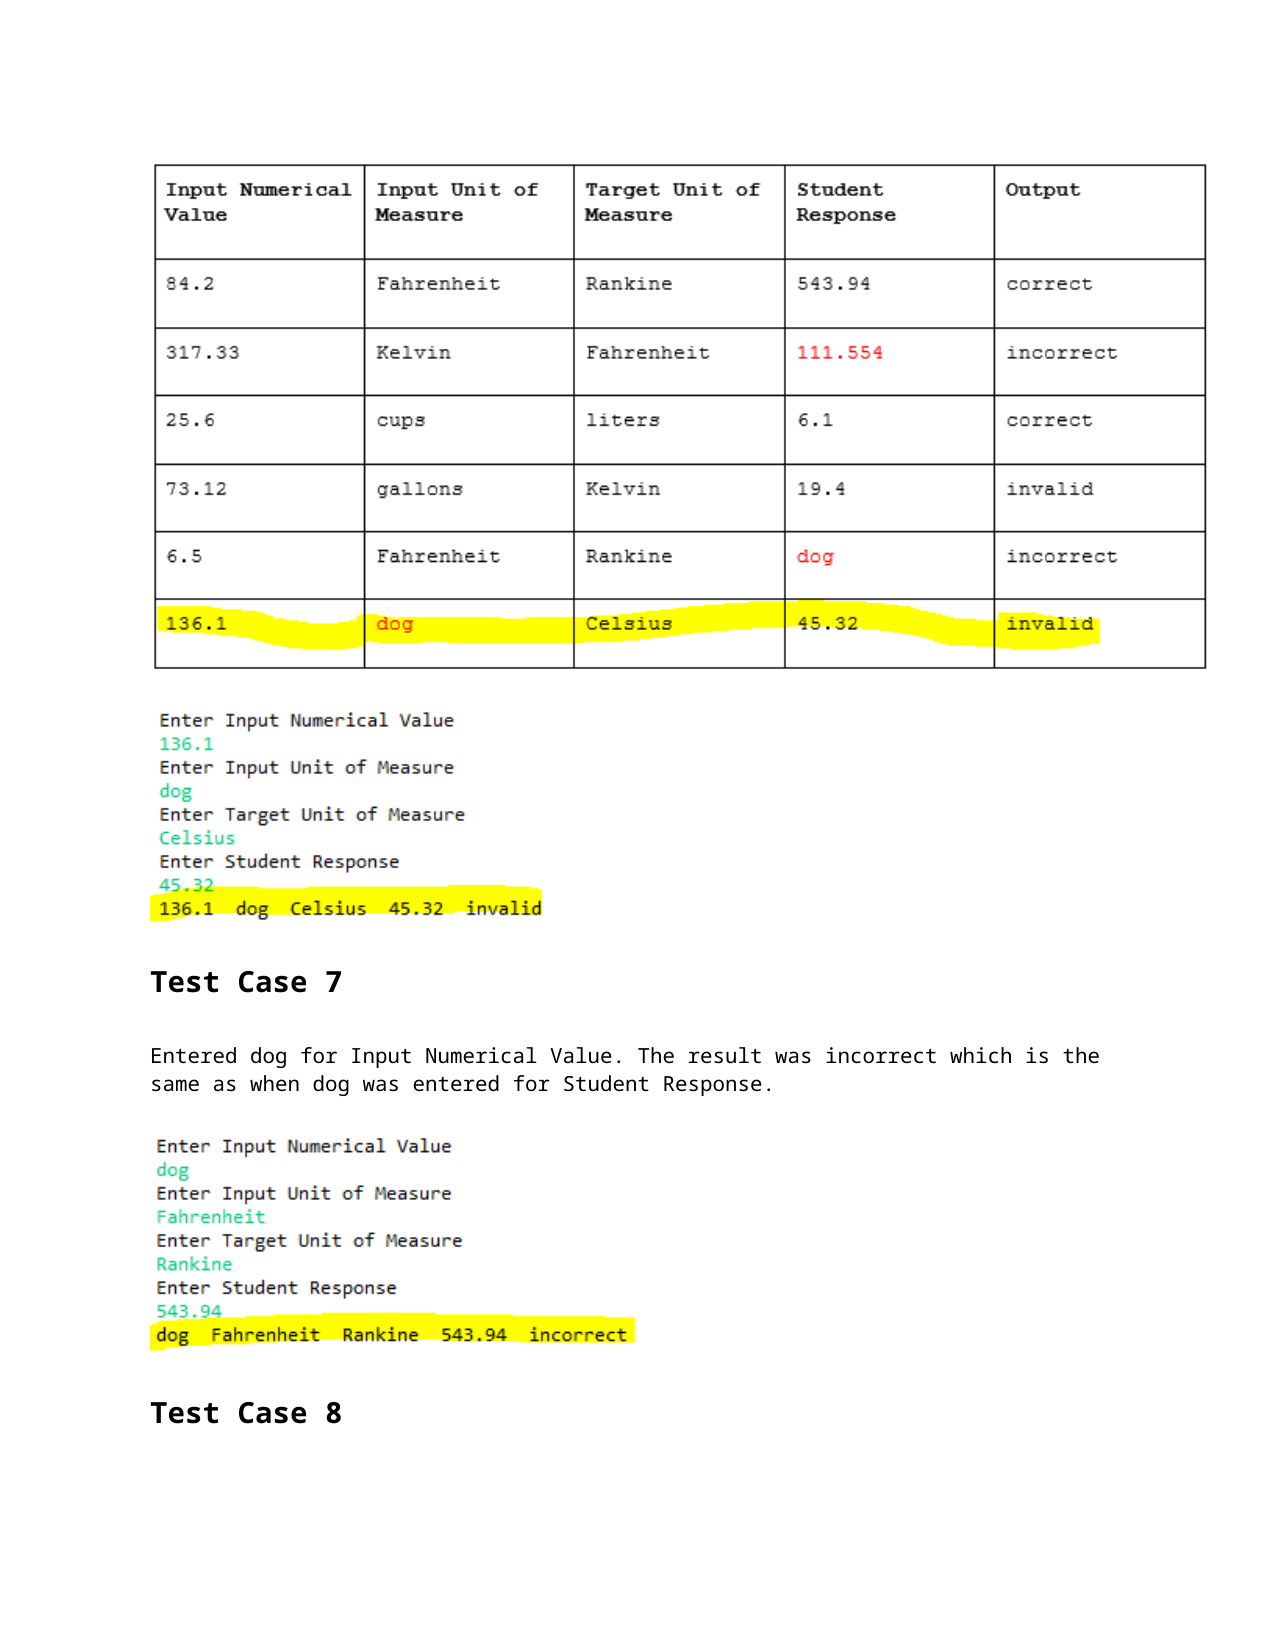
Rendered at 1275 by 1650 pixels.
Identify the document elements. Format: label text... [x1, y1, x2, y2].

picture [150, 150, 1222, 680]
picture [150, 1137, 650, 1354]
text Test Case 7 [150, 962, 1125, 1001]
text Entered dog for Input Numerical Value. The result was incorrect which is the same as when dog was entered for Student Response. [150, 1041, 1125, 1098]
picture [150, 708, 561, 934]
text Test Case 8 [150, 1393, 1125, 1432]
